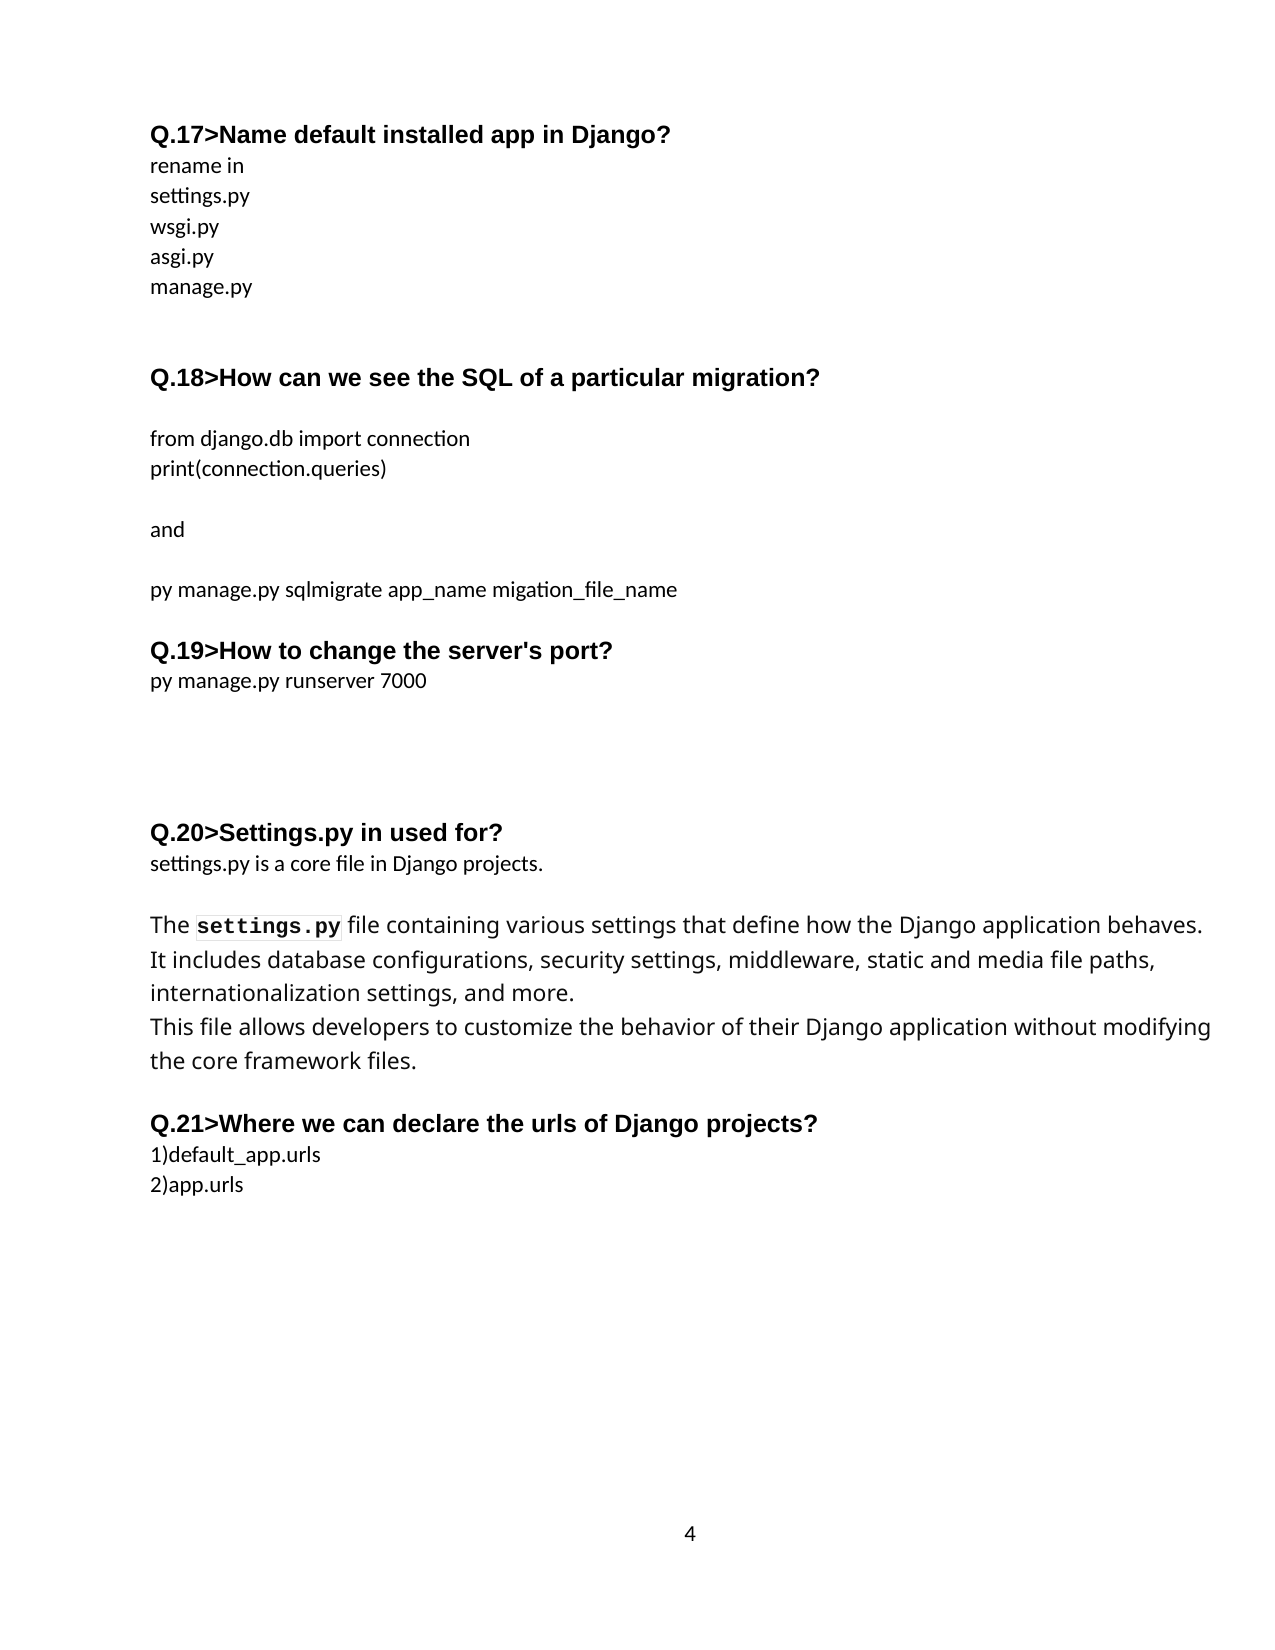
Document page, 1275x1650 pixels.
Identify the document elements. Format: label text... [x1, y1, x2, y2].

text settings.py is a core file in Django projects. [150, 849, 1230, 877]
text py manage.py runserver 7000 [150, 667, 1230, 695]
subtitle Q.18>How can we see the SQL of a particular migration? [150, 363, 1230, 392]
subtitle Q.20>Settings.py in used for? [150, 818, 1230, 846]
text settings.py [150, 182, 1230, 210]
text wsgi.py [150, 212, 1230, 240]
text The settings.py file containing various settings that define how the Django application behaves. [150, 879, 1230, 941]
subtitle Q.19>How to change the server's port? [150, 636, 1230, 664]
text manage.py [150, 272, 1230, 300]
subtitle Q.17>Name default installed app in Django? [150, 120, 1230, 149]
text rename in [150, 151, 1230, 179]
text asgi.py [150, 242, 1230, 270]
text It includes database configurations, security settings, middleware, static and media file paths, internationalization settings, and more. [150, 943, 1230, 1008]
text print(connection.queries) [150, 454, 1230, 482]
text 1)default_app.urls [150, 1140, 1230, 1168]
subtitle Q.21>Where we can declare the urls of Django projects? [150, 1109, 1230, 1137]
text py manage.py sqlmigrate app_name migation_file_name [150, 575, 1230, 603]
text This file allows developers to customize the behavior of their Django application without modifying the core framework files. [150, 1011, 1230, 1076]
text from django.db import connection [150, 424, 1230, 452]
text and [150, 515, 1230, 543]
text 2)app.urls [150, 1170, 1230, 1198]
